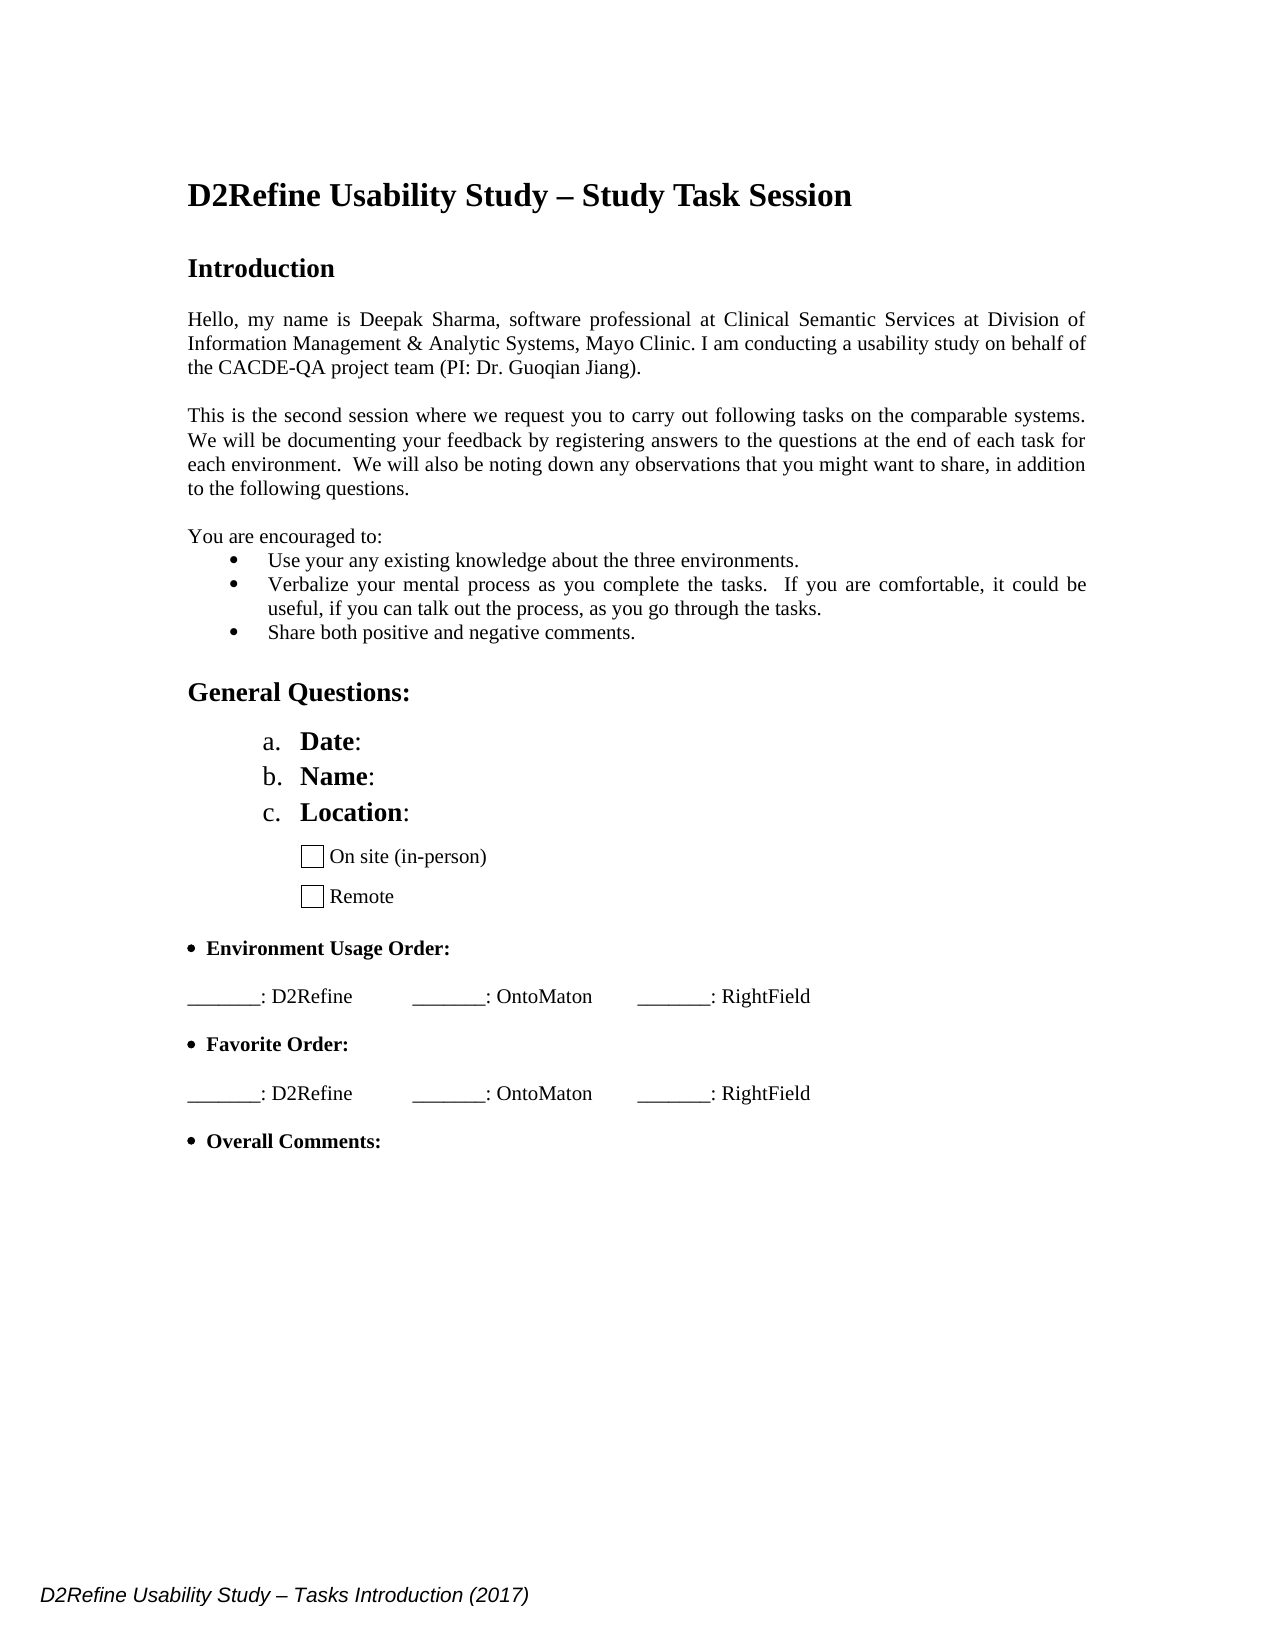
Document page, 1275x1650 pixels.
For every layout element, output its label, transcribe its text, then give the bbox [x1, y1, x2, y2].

text You are encouraged to: [187, 524, 1087, 548]
list Verbalize your mental process as you complete the tasks. If you are comfortable, it could be useful, if you can talk out the process, as you go through the tasks. [230, 572, 1087, 620]
list Overall Comments: [187, 1129, 1087, 1153]
list Date: [262, 725, 1087, 756]
text _______: D2Refine _______: OntoMaton _______: RightField [187, 1081, 1087, 1104]
list Environment Usage Order: [187, 936, 1087, 960]
list Use your any existing knowledge about the three environments. [230, 548, 1087, 572]
text This is the second session where we request you to carry out following tasks on the comparable systems. We will be documenting your feedback by registering answers to the questions at the end of each task for each environment. We will also be noting down any observations that you might want to share, in addition to the following questions. [187, 403, 1087, 500]
text _______: D2Refine _______: OntoMaton _______: RightField [187, 984, 1087, 1008]
list Share both positive and negative comments. [230, 620, 1087, 644]
subtitle Introduction [187, 252, 1087, 283]
text On site (in-person) [300, 844, 1087, 868]
text Remote [300, 884, 1087, 908]
list Name: [262, 760, 1087, 792]
subtitle D2Refine Usability Study – Task Session [187, 175, 1087, 213]
text Hello, my name is Deepak Sharma, software professional at Clinical Semantic Services at Division of Information Management & Analytic Systems, Mayo Clinic. I am conducting a usability study on behalf of the CACDE-QA project team (PI: Dr. Guoqian Jiang). [187, 307, 1087, 379]
list Location: [262, 796, 1087, 827]
list Favorite Order: [187, 1032, 1087, 1056]
subtitle General Questions: [187, 676, 1087, 708]
